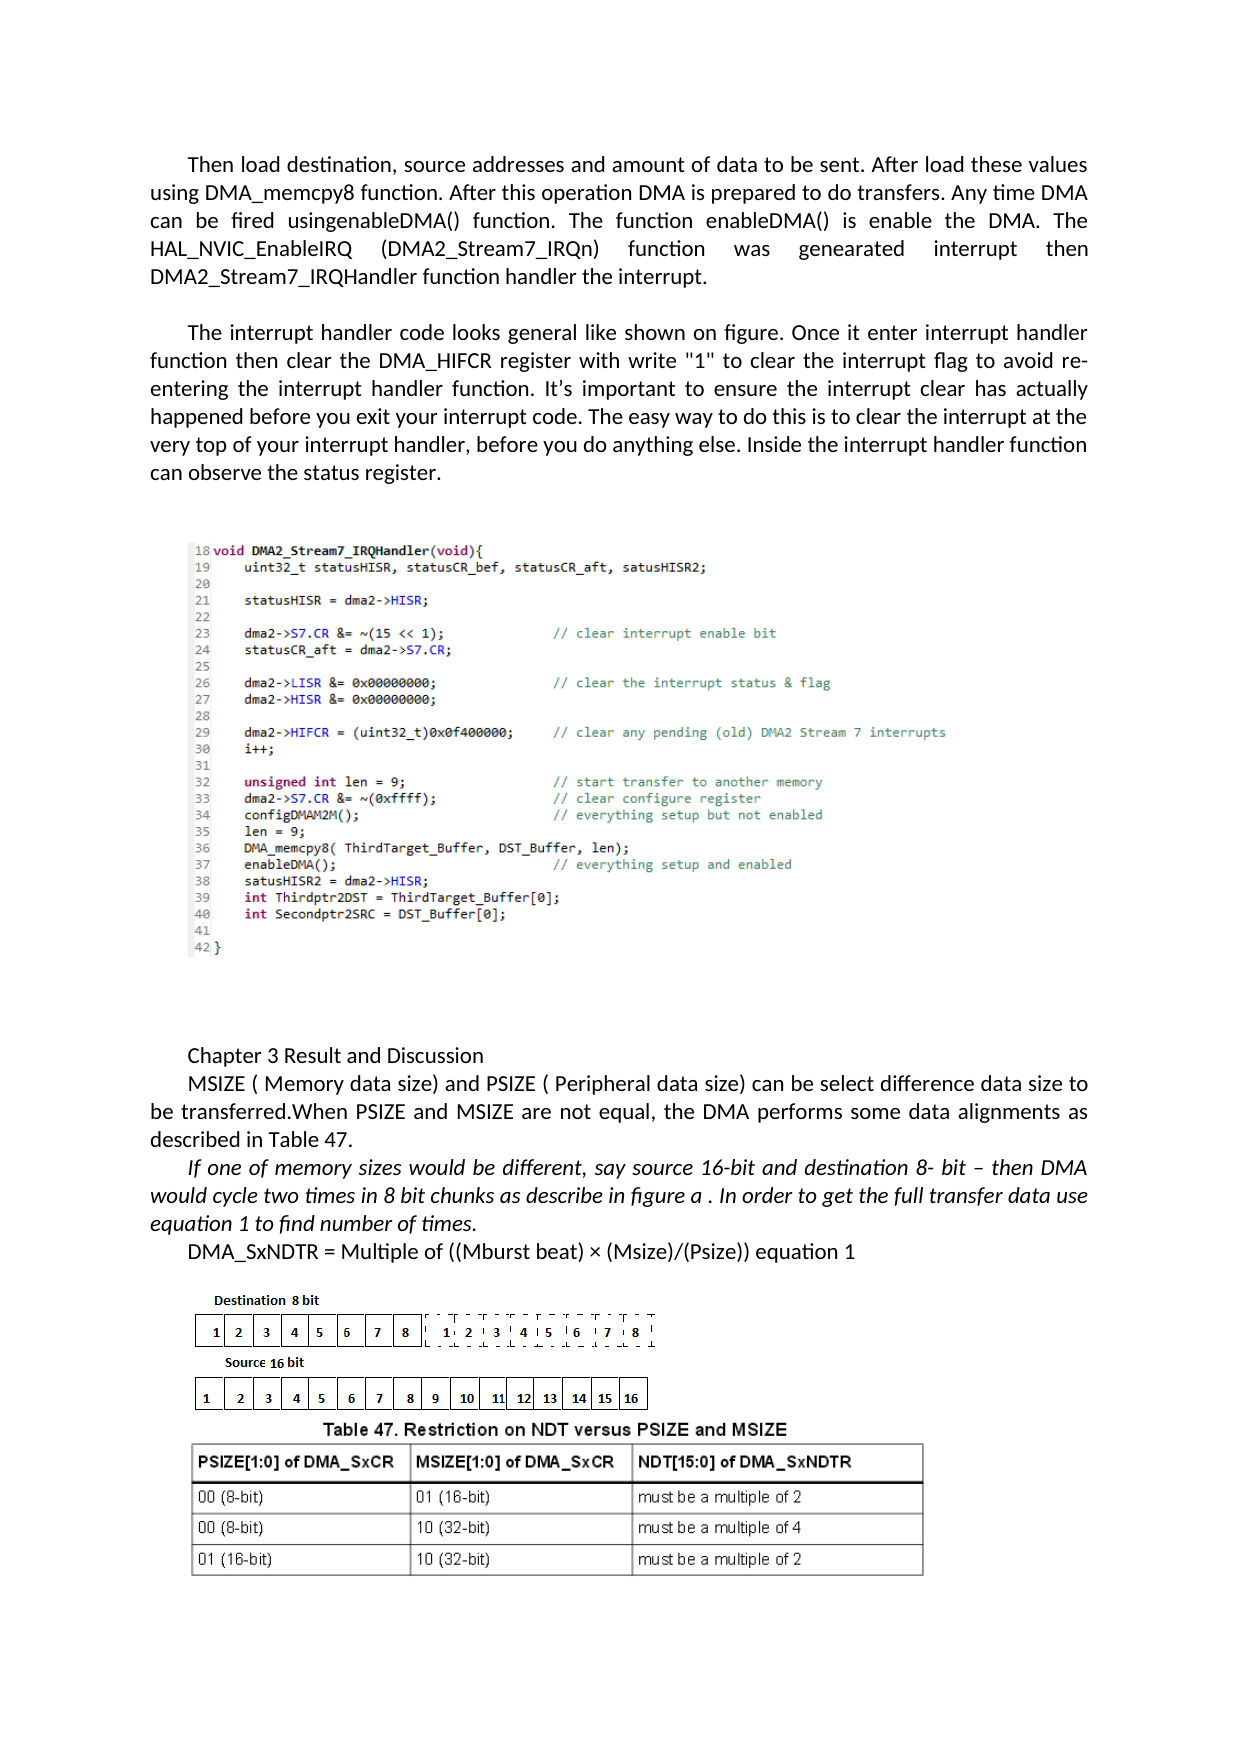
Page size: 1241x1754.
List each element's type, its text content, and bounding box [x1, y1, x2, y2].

text MSIZE ( Memory data size) and PSIZE ( Peripheral data size) can be select difference data size to be transferred.When PSIZE and MSIZE are not equal, the DMA performs some data alignments as described in Table 47. [150, 1069, 1090, 1153]
text Chapter 3 Result and Discussion [150, 1041, 1090, 1069]
text If one of memory sizes would be different, say source 16-bit and destination 8- bit – then DMA would cycle two times in 8 bit chunks as describe in figure a . In order to get the full transfer data use equation 1 to find number of times. [150, 1153, 1090, 1237]
text DMA_SxNDTR = Multiple of ((Mburst beat) × (Msize)/(Psize)) equation 1 [150, 1237, 1090, 1265]
text Then load destination, source addresses and amount of data to be sent. After load these values using DMA_memcpy8 function. After this operation DMA is prepared to do transfers. Any time DMA can be fired usingenableDMA() function. The function enableDMA() is enable the DMA. The HAL_NVIC_EnableIRQ (DMA2_Stream7_IRQn) function was genearated interrupt then DMA2_Stream7_IRQHandler function handler the interrupt. [150, 150, 1090, 290]
text The interrupt handler code looks general like shown on figure. Once it enter interrupt handler function then clear the DMA_HIFCR register with write "1" to clear the interrupt flag to avoid re-entering the interrupt handler function. It’s important to ensure the interrupt clear has actually happened before you exit your interrupt code. The easy way to do this is to clear the interrupt at the very top of your interrupt handler, before you do anything else. Inside the interrupt handler function can observe the status register. [150, 318, 1090, 486]
picture [187, 542, 976, 957]
